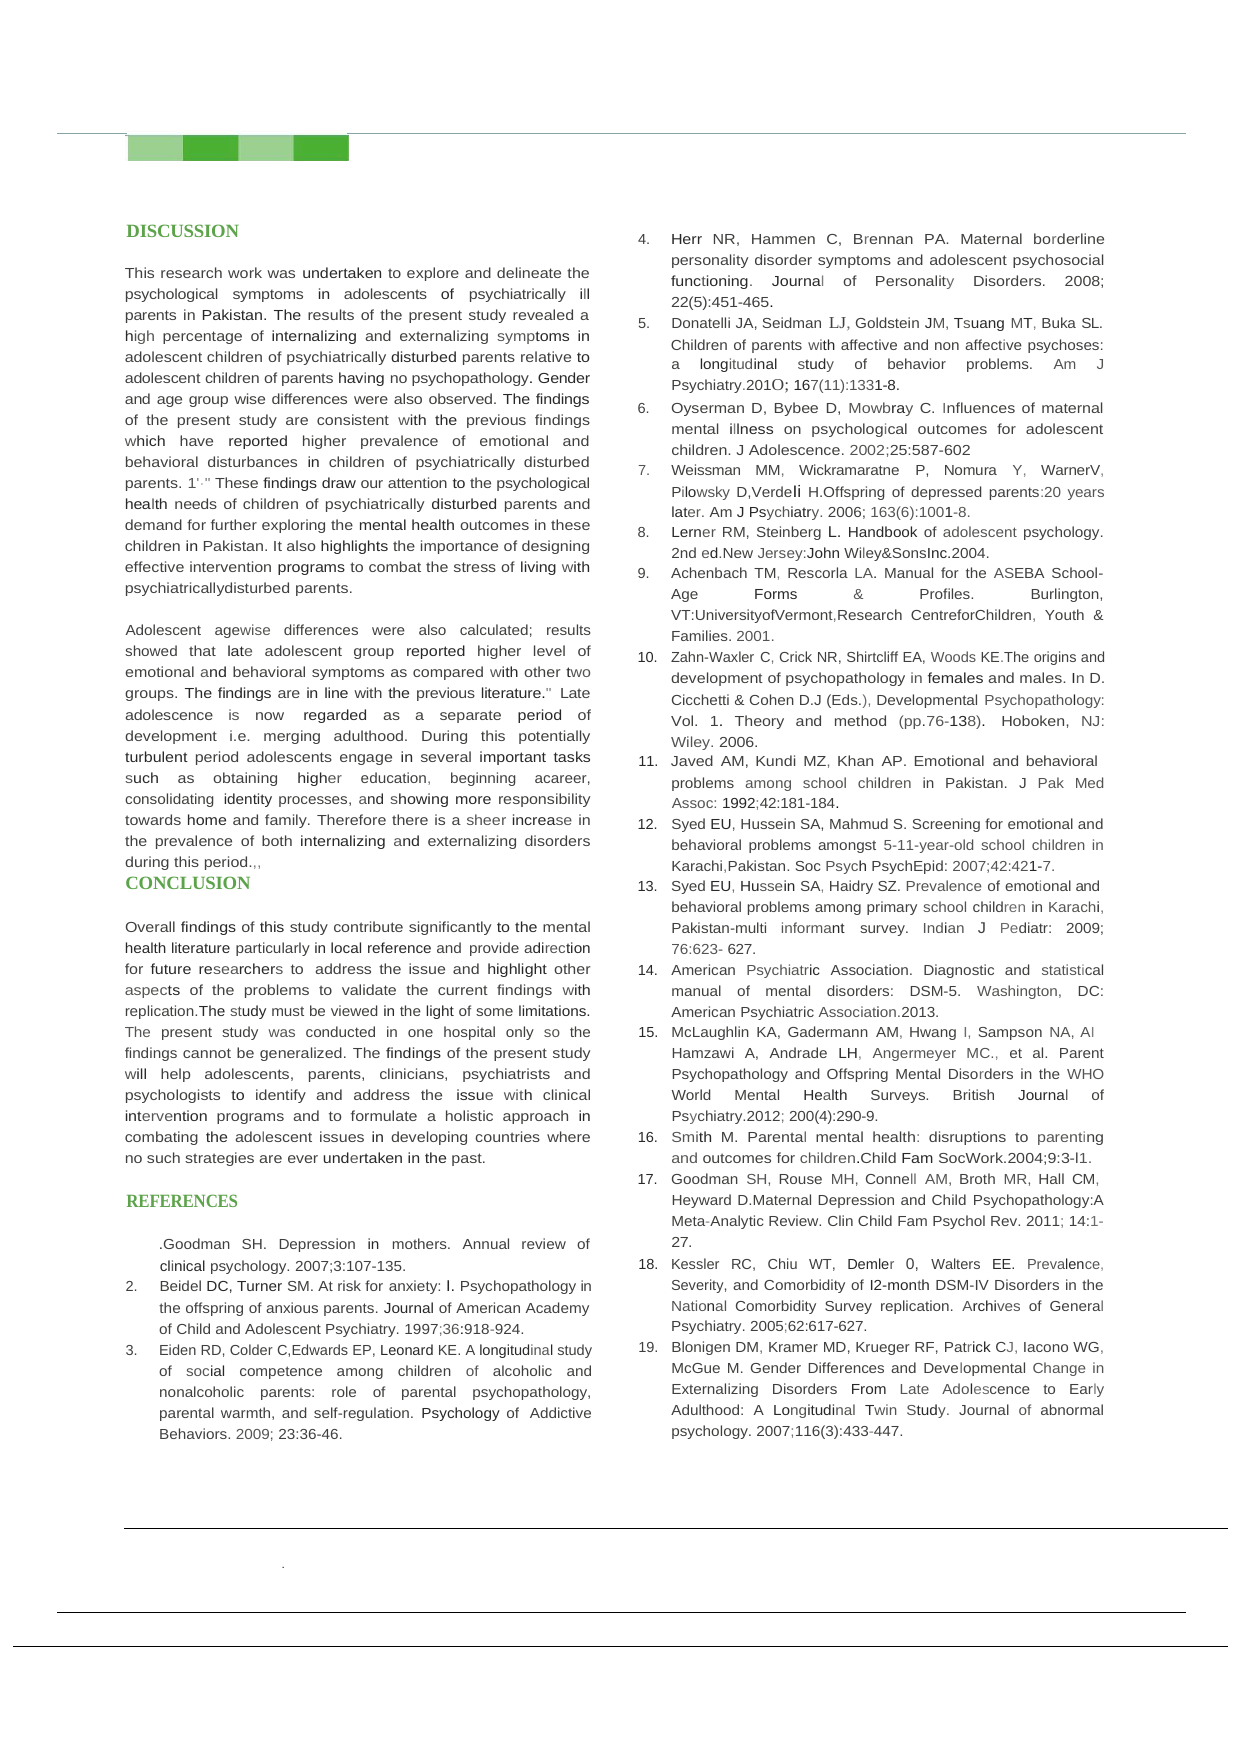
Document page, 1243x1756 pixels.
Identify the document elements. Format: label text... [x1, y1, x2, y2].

text the offspring of anxious parents. Journal of American Academy of Child and Adolescent Psychiatry. 1997;36:918-924. [159, 1299, 590, 1337]
text Adolescent agewise differences were also calculated; results showed that late adolescent group reported higher level of emotional and behavioral symptoms as compared with other two groups. The findings are in line with the previous literature." Late adolescence is now regarded as a separate period of development i.e. merging adulthood. During this potentially turbulent period adolescents engage in several important tasks such as obtaining higher education, beginning acareer, consolidating identity processes, and showing more responsibility towards home and family. Therefore there is a sheer increase in the prevalence of both internalizing and externalizing disorders during this period.,, [125, 622, 591, 870]
text Overall findings of this study contribute significantly to the mental health literature particularly in local reference and provide adirection for future researchers to address the issue and highlight other aspects of the problems to validate the current findings with replication.The study must be viewed in the light of some limitations. The present study was conducted in one hospital only so the findings cannot be generalized. The findings of the present study will help adolescents, parents, clinicians, psychiatrists and psychologists to identify and address the issue with clinical intervention programs and to formulate a holistic approach in combating the adolescent issues in developing countries where no such strategies are ever undertaken in the past. [124, 918, 591, 1167]
list Goodman SH, Rouse MH, Connell AM, Broth MR, Hall CM, [637, 1171, 1139, 1187]
list Achenbach TM, Rescorla LA. Manual for the ASEBA School-Age Forms & Profiles. Burlington, VT:UniversityofVermont,Research CentreforChildren, Youth & Families. 2001. [637, 565, 1103, 645]
list Syed EU, Hussein SA, Haidry SZ. Prevalence of emotional and [637, 878, 1139, 894]
text Heyward D.Maternal Depression and Child Psychopathology:A Meta-Analytic Review. Clin Child Fam Psychol Rev. 2011; 14:1- 27. [671, 1192, 1104, 1251]
text problems among school children in Pakistan. J Pak Med Assoc: 1992;42:181-184. [671, 774, 1104, 811]
list Eiden RD, Colder C,Edwards EP, Leonard KE. A longitudinal study of social competence among children of alcoholic and nonalcoholic parents: role of parental psychopathology, parental warmth, and self-regulation. Psychology of Addictive Behaviors. 2009; 23:36-46. [125, 1341, 592, 1442]
subtitle CONCLUSION [125, 874, 596, 893]
list Javed AM, Kundi MZ, Khan AP. Emotional and behavioral [638, 754, 1139, 770]
list American Psychiatric Association. Diagnostic and statistical manual of mental disorders: DSM-5. Washington, DC: American Psychiatric Association.2013. [638, 961, 1104, 1020]
text This research work was undertaken to explore and delineate the psychological symptoms in adolescents of psychiatrically ill parents in Pakistan. The results of the present study revealed a high percentage of internalizing and externalizing symptoms in adolescent children of psychiatrically disturbed parents relative to adolescent children of parents having no psychopathology. Gender and age group wise differences were also observed. The findings of the present study are consistent with the previous findings which have reported higher prevalence of emotional and behavioral disturbances in children of psychiatrically disturbed parents. 1'·" These findings draw our attention to the psychological health needs of children of psychiatrically disturbed parents and demand for further exploring the mental health outcomes in these children in Pakistan. It also highlights the importance of designing effective intervention programs to combat the stress of living with psychiatricallydisturbed parents. [124, 264, 590, 597]
picture [125, 130, 349, 161]
list Donatelli JA, Seidman LJ, Goldstein JM, Tsuang MT, Buka SL. [638, 314, 1139, 332]
subtitle DISCUSSION [126, 219, 596, 241]
list Beidel DC, Turner SM. At risk for anxiety: I. Psychopathology in [125, 1279, 596, 1295]
text Children of parents with affective and non affective psychoses: a longitudinal study of behavior problems. Am J Psychiatry.201O; 167(11):1331-8. [671, 336, 1104, 394]
list Smith M. Parental mental health: disruptions to parenting and outcomes for children.Child Fam SocWork.2004;9:3-l1. [638, 1128, 1104, 1167]
list Weissman MM, Wickramaratne P, Nomura Y, WarnerV, Pilowsky D,VerdeIi H.Offspring of depressed parents:20 years later. Am J Psychiatry. 2006; 163(6):1001-8. [638, 462, 1105, 520]
text .Goodman SH. Depression in mothers. Annual review of clinical psychology. 2007;3:107-135. [158, 1236, 590, 1274]
text behavioral problems among primary school children in Karachi, Pakistan-multi informant survey. Indian J Pediatr: 2009; 76:623- 627. [671, 899, 1104, 957]
text Hamzawi A, Andrade LH, Angermeyer MC., et al. Parent Psychopathology and Offspring Mental Disorders in the WHO World Mental Health Surveys. British Journal of Psychiatry.2012; 200(4):290-9. [671, 1045, 1104, 1124]
list Zahn-Waxler C, Crick NR, Shirtcliff EA, Woods KE.The origins and development of psychopathology in females and males. In D. Cicchetti & Cohen D.J (Eds.), Developmental Psychopathology: Vol. 1. Theory and method (pp.76-138). Hoboken, NJ: Wiley. 2006. [637, 649, 1105, 750]
list Kessler RC, Chiu WT, Demler 0, Walters EE. Prevalence, Severity, and Comorbidity of I2-month DSM-IV Disorders in the National Comorbidity Survey replication. Archives of General Psychiatry. 2005;62:617-627. [638, 1255, 1104, 1335]
list Oyserman D, Bybee D, Mowbray C. Influences of maternal mental illness on psychological outcomes for adolescent children. J Adolescence. 2002;25:587-602 [637, 400, 1104, 458]
list McLaughlin KA, Gadermann AM, Hwang I, Sampson NA, AI­ [638, 1024, 1139, 1040]
list Herr NR, Hammen C, Brennan PA. Maternal borderline personality disorder symptoms and adolescent psychosocial functioning. Journal of Personality Disorders. 2008; 22(5):451-465. [638, 231, 1105, 310]
subtitle REFERENCES [126, 1189, 596, 1211]
list Syed EU, Hussein SA, Mahmud S. Screening for emotional and behavioral problems amongst 5-11-year-old school children in Karachi,Pakistan. Soc Psych PsychEpid: 2007;42:421-7. [637, 815, 1104, 874]
list Lerner RM, Steinberg L. Handbook of adolescent psychology. 2nd ed.New Jersey:John Wiley&SonsInc.2004. [637, 523, 1104, 561]
list Blonigen DM, Kramer MD, Krueger RF, Patrick CJ, Iacono WG, McGue M. Gender Differences and Developmental Change in Externalizing Disorders From Late Adolescence to Early Adulthood: A Longitudinal Twin Study. Journal of abnormal psychology. 2007;116(3):433-447. [638, 1339, 1104, 1439]
